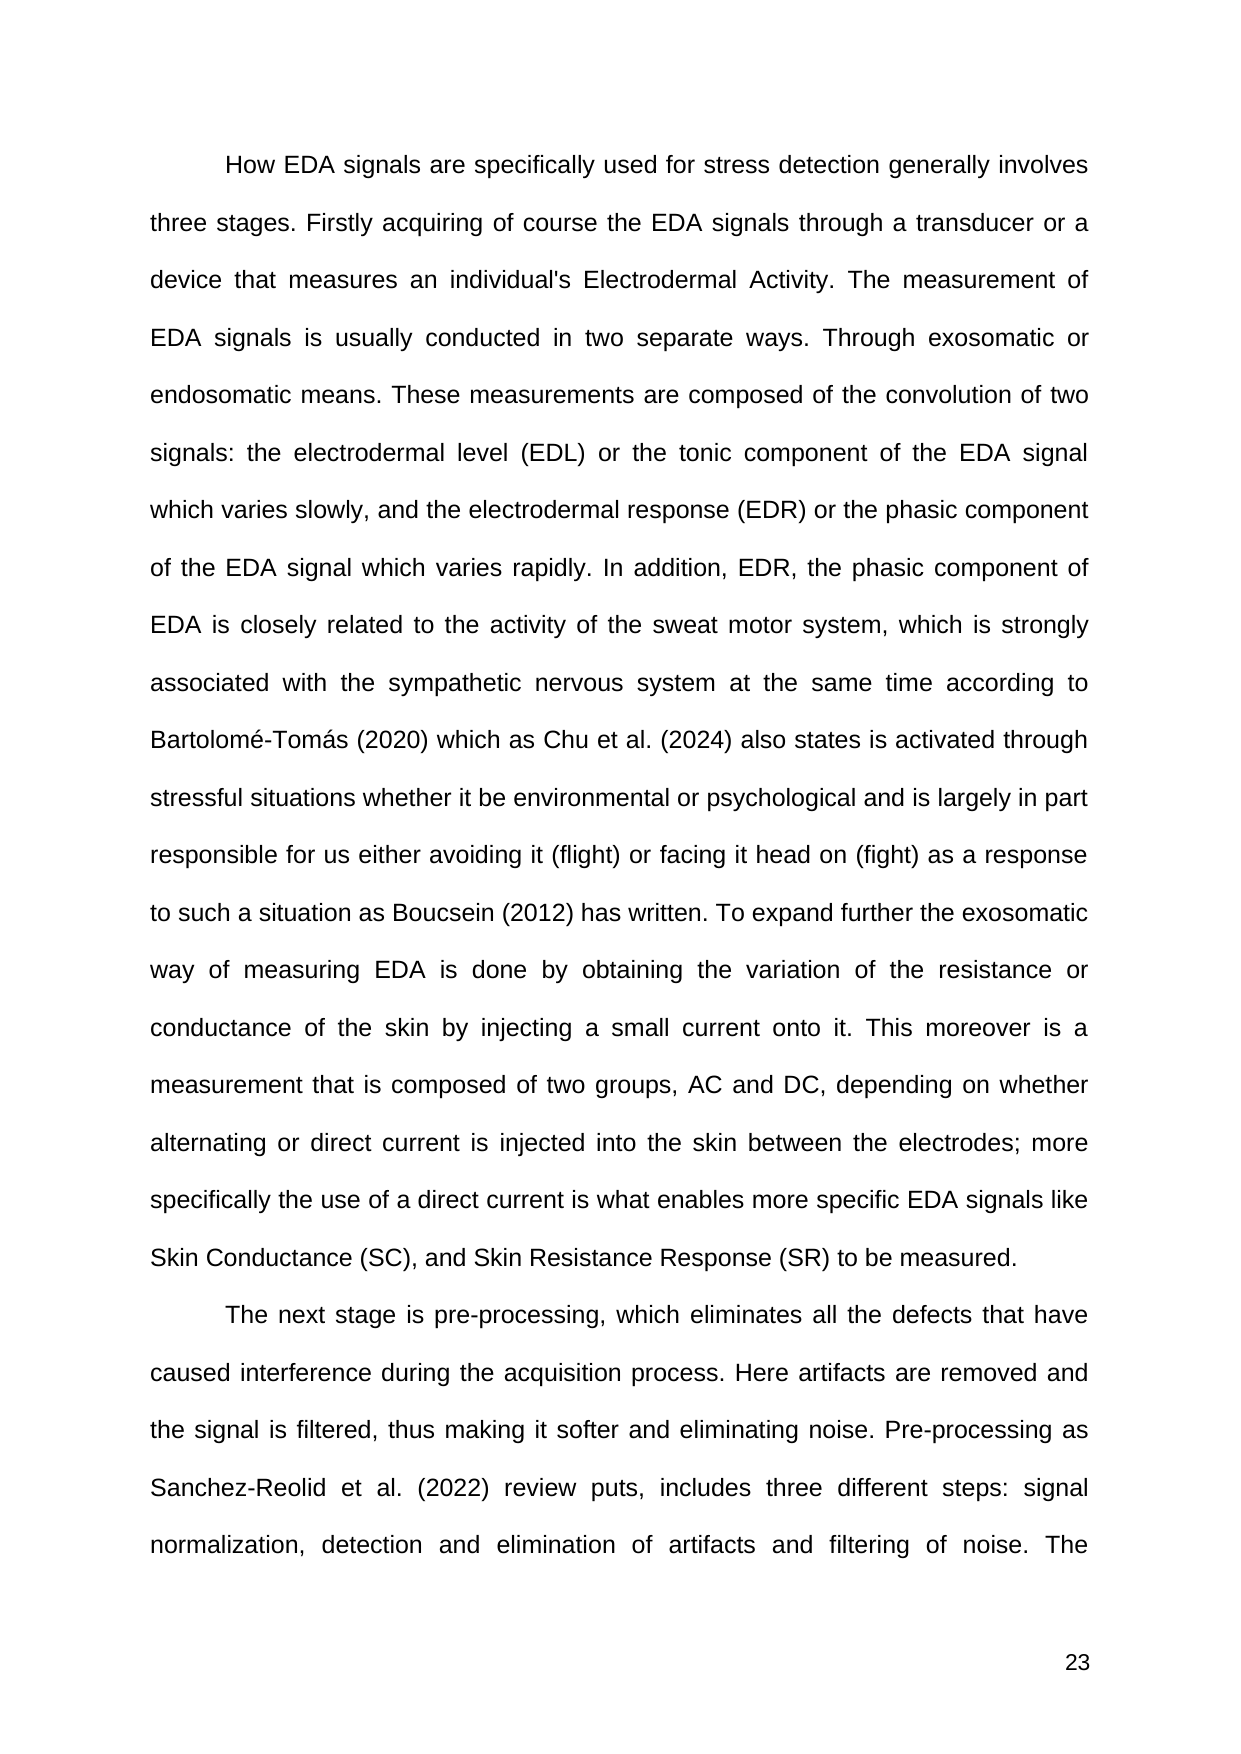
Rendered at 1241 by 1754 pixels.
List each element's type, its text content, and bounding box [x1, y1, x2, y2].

text How EDA signals are specifically used for stress detection generally involves three stages. Firstly acquiring of course the EDA signals through a transducer or a device that measures an individual's Electrodermal Activity. The measurement of EDA signals is usually conducted in two separate ways. Through exosomatic or endosomatic means. These measurements are composed of the convolution of two signals: the electrodermal level (EDL) or the tonic component of the EDA signal which varies slowly, and the electrodermal response (EDR) or the phasic component of the EDA signal which varies rapidly. In addition, EDR, the phasic component of EDA is closely related to the activity of the sweat motor system, which is strongly associated with the sympathetic nervous system at the same time according to Bartolomé-Tomás (2020) which as Chu et al. (2024) also states is activated through stressful situations whether it be environmental or psychological and is largely in part responsible for us either avoiding it (flight) or facing it head on (fight) as a response to such a situation as Boucsein (2012) has written. To expand further the exosomatic way of measuring EDA is done by obtaining the variation of the resistance or conductance of the skin by injecting a small current onto it. This moreover is a measurement that is composed of two groups, AC and DC, depending on whether alternating or direct current is injected into the skin between the electrodes; more specifically the use of a direct current is what enables more specific EDA signals like Skin Conductance (SC), and Skin Resistance Response (SR) to be measured. [150, 150, 1090, 1271]
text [150, 1300, 1090, 1559]
